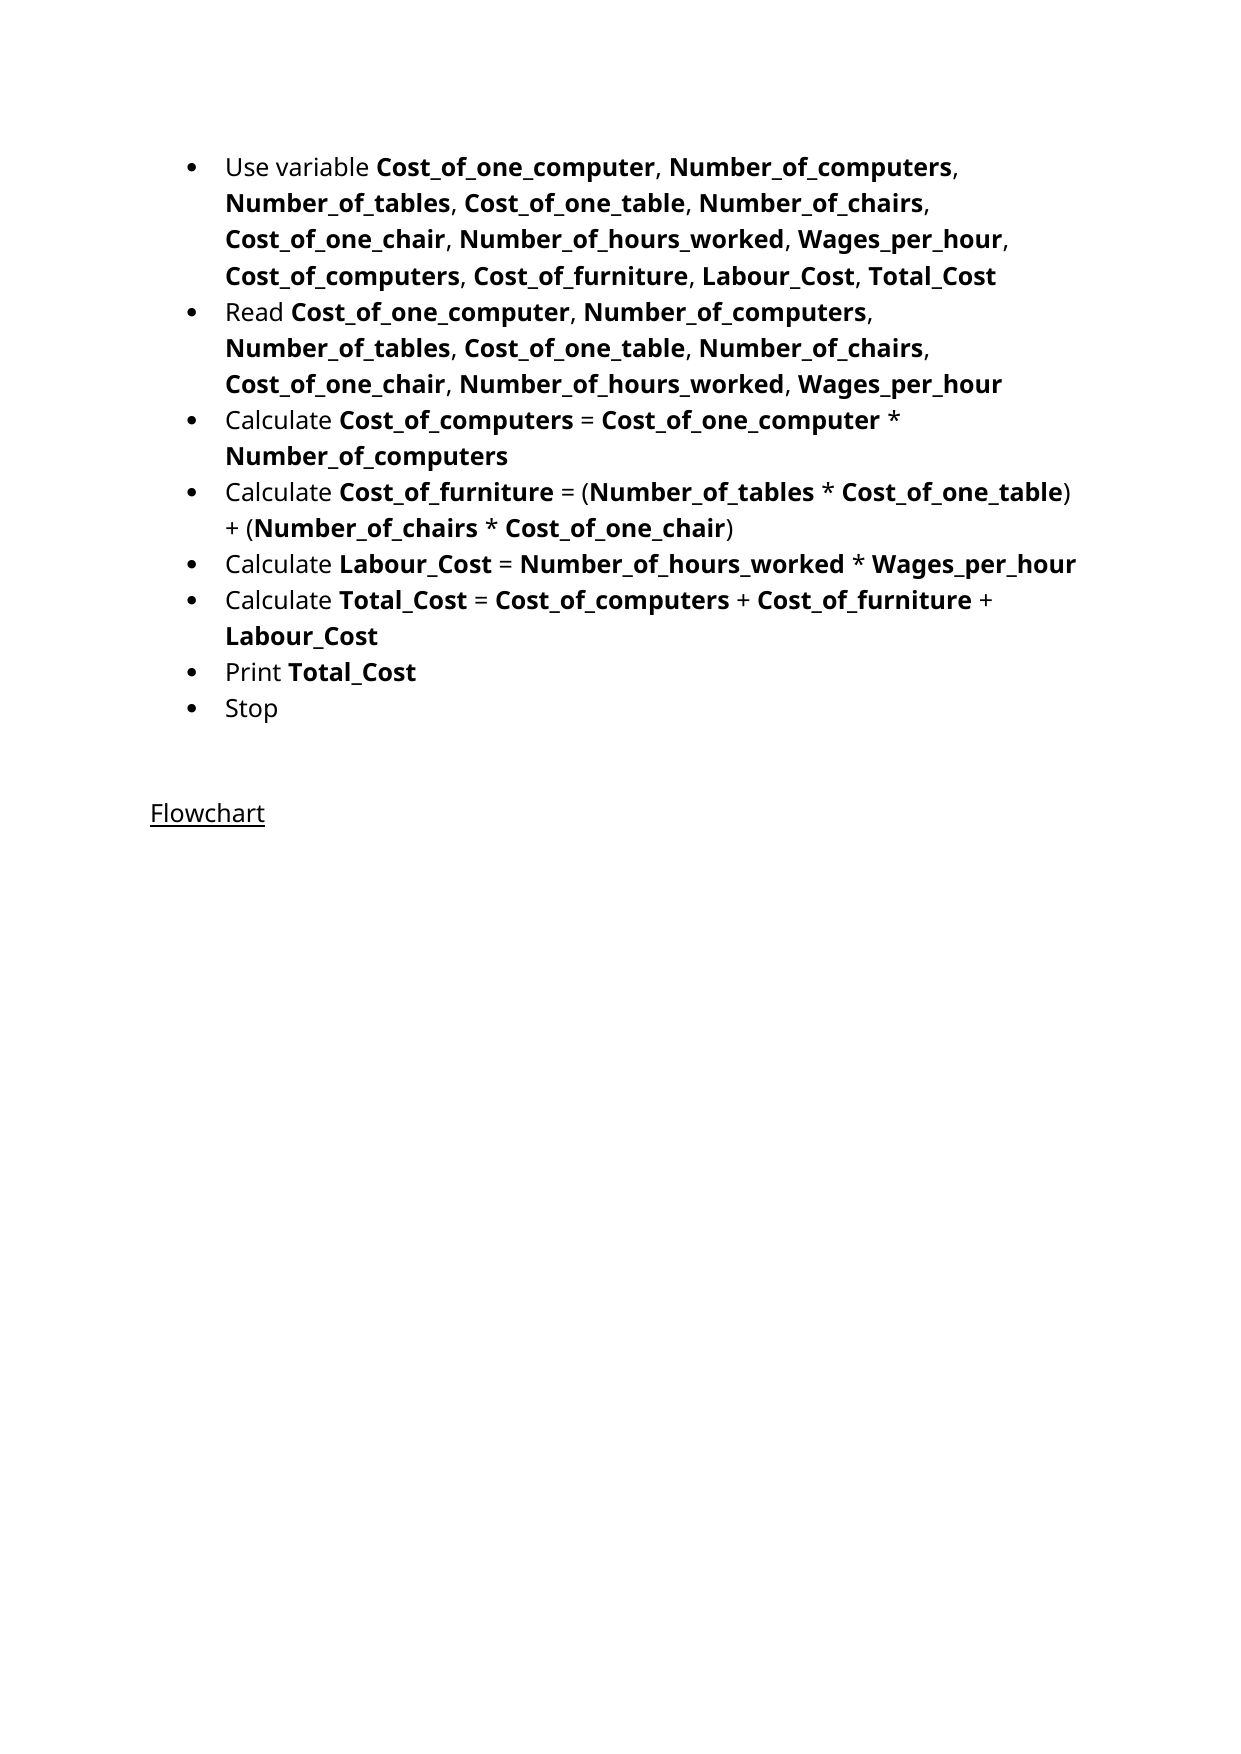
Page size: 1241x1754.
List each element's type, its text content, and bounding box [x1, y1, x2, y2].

list Print Total_Cost [187, 654, 1090, 689]
list Calculate Labour_Cost = Number_of_hours_worked * Wages_per_hour [187, 546, 1090, 581]
text Flowchart [150, 796, 1090, 830]
list Use variable Cost_of_one_computer, Number_of_computers, Number_of_tables, Cost_of_one_table, Number_of_chairs, Cost_of_one_chair, Number_of_hours_worked, Wages_per_hour, Cost_of_computers, Cost_of_furniture, Labour_Cost, Total_Cost [187, 150, 1090, 292]
list Calculate Total_Cost = Cost_of_computers + Cost_of_furniture + Labour_Cost [187, 582, 1090, 653]
list Calculate Cost_of_computers = Cost_of_one_computer * Number_of_computers [187, 402, 1090, 472]
list Read Cost_of_one_computer, Number_of_computers, Number_of_tables, Cost_of_one_table, Number_of_chairs, Cost_of_one_chair, Number_of_hours_worked, Wages_per_hour [187, 294, 1090, 400]
list Calculate Cost_of_furniture = (Number_of_tables * Cost_of_one_table) + (Number_of_chairs * Cost_of_one_chair) [187, 474, 1090, 544]
list Stop [187, 691, 1090, 725]
